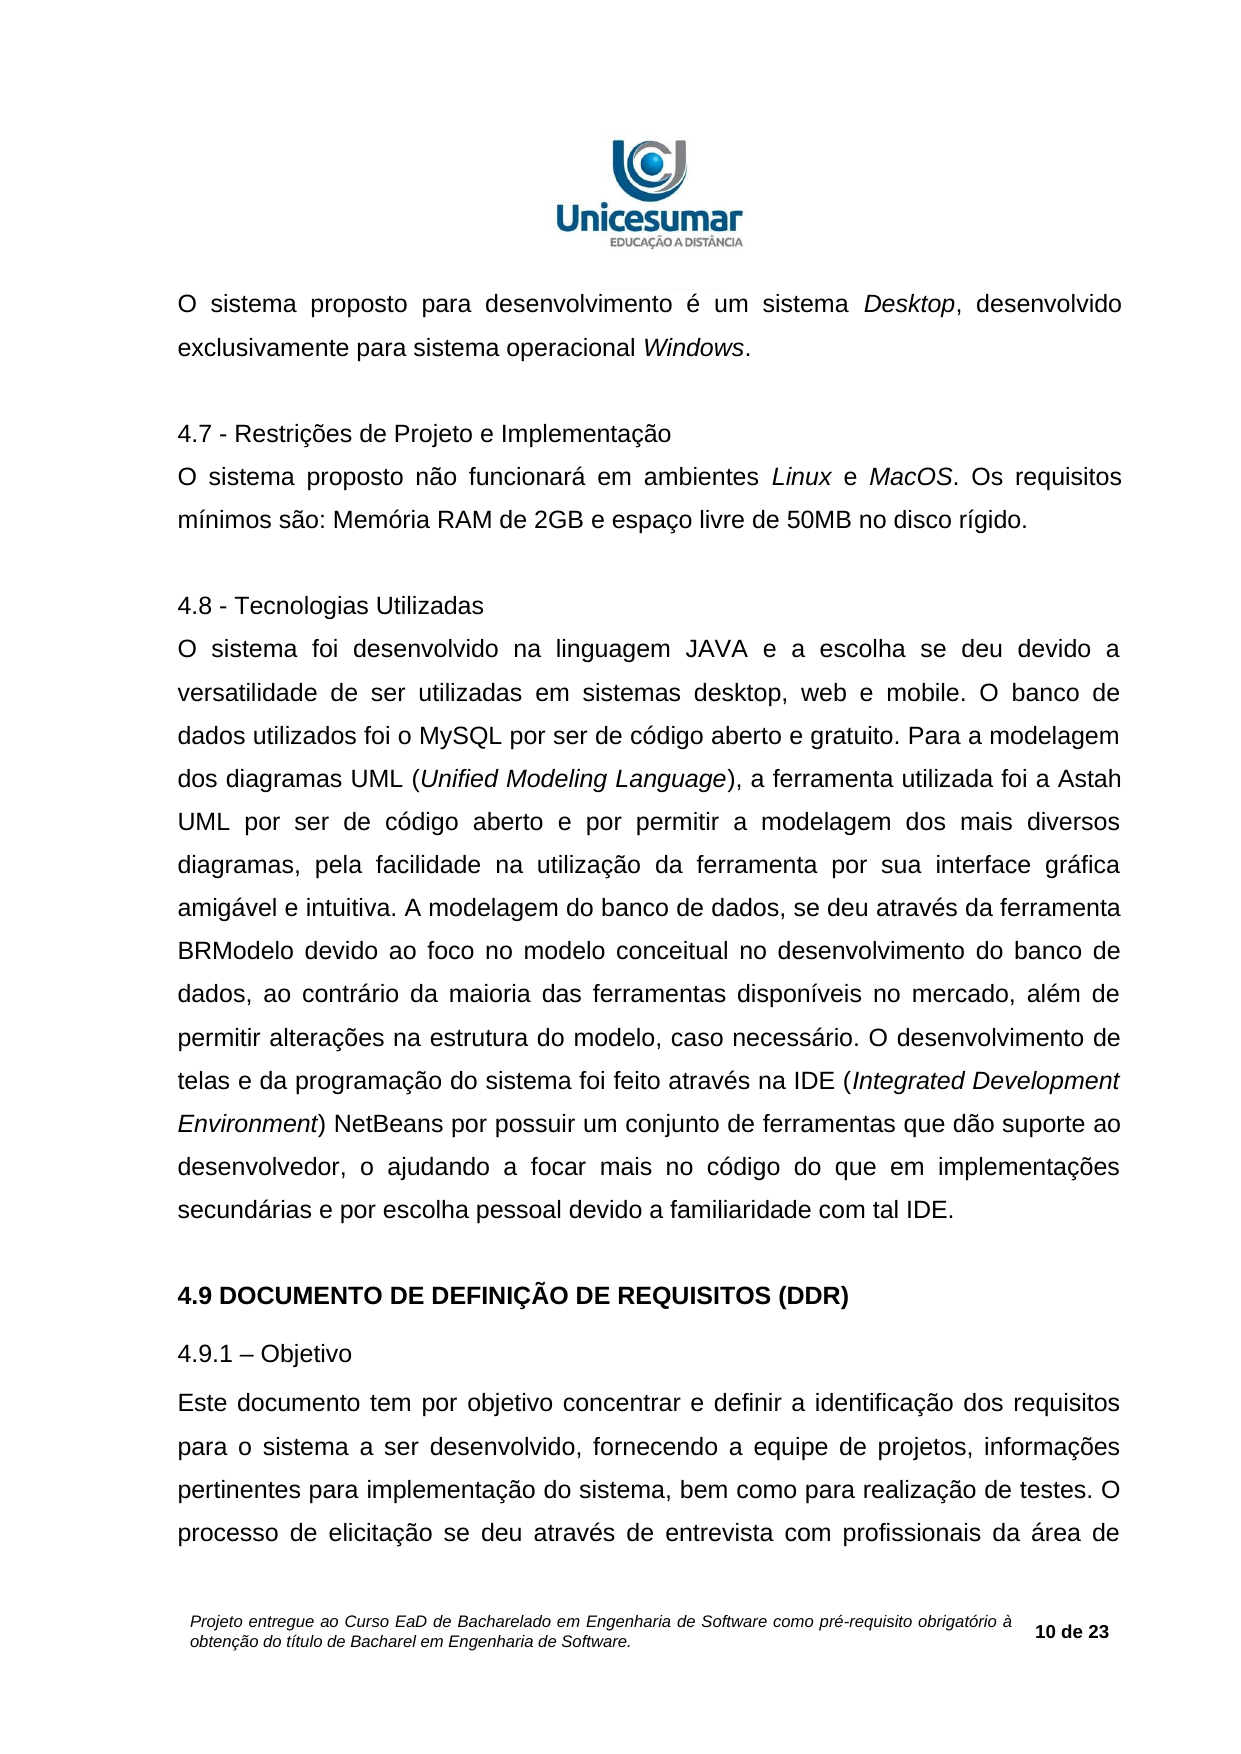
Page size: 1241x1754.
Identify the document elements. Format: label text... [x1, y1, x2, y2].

text 4.9 DOCUMENTO DE DEFINIÇÃO DE REQUISITOS (DDR) [177, 1281, 1122, 1310]
text 4.9.1 – Objetivo [177, 1339, 1122, 1368]
text O sistema foi desenvolvido na linguagem JAVA e a escolha se deu devido a versatilidade de ser utilizadas em sistemas desktop, web e mobile. O banco de dados utilizados foi o MySQL por ser de código aberto e gratuito. Para a modelagem dos diagramas UML (Unified Modeling Language), a ferramenta utilizada foi a Astah UML por ser de código aberto e por permitir a modelagem dos mais diversos diagramas, pela facilidade na utilização da ferramenta por sua interface gráfica amigável e intuitiva. A modelagem do banco de dados, se deu através da ferramenta BRModelo devido ao foco no modelo conceitual no desenvolvimento do banco de dados, ao contrário da maioria das ferramentas disponíveis no mercado, além de permitir alterações na estrutura do modelo, caso necessário. O desenvolvimento de telas e da programação do sistema foi feito através na IDE (Integrated Development Environment) NetBeans por possuir um conjunto de ferramentas que dão suporte ao desenvolvedor, o ajudando a focar mais no código do que em implementações secundárias e por escolha pessoal devido a familiaridade com tal IDE. [177, 634, 1122, 1224]
text O sistema proposto para desenvolvimento é um sistema Desktop, desenvolvido exclusivamente para sistema operacional Windows. [177, 289, 1122, 361]
text O sistema proposto não funcionará em ambientes Linux e MacOS. Os requisitos mínimos são: Memória RAM de 2GB e espaço livre de 50MB no disco rígido. [177, 462, 1122, 534]
text 4.8 - Tecnologias Utilizadas [177, 591, 1122, 620]
picture [528, 73, 771, 290]
text 4.7 - Restrições de Projeto e Implementação [177, 419, 1122, 448]
